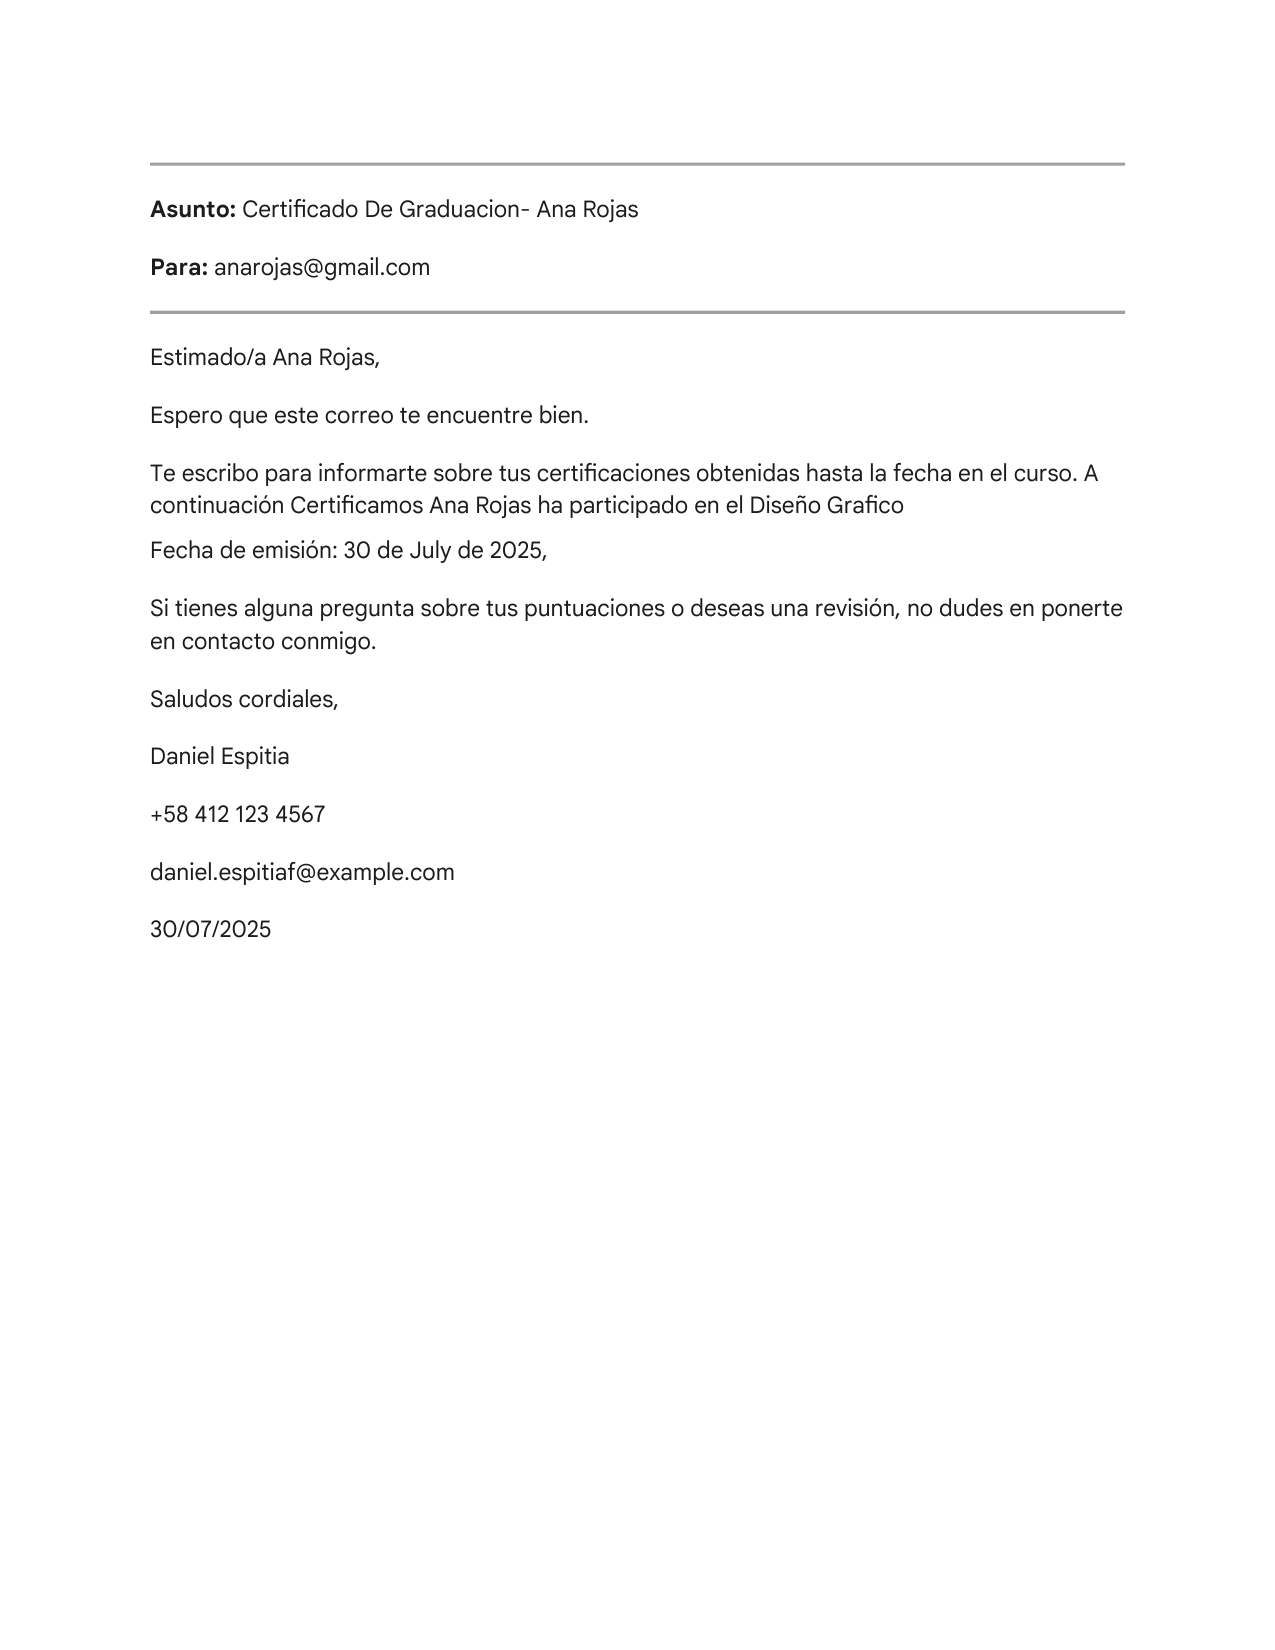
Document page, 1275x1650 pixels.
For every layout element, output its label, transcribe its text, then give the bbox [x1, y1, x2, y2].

text Para: anarojas@gmail.com [150, 253, 1125, 282]
text 30/07/2025 [150, 916, 1125, 944]
text Fecha de emisión: 30 de July de 2025, [150, 537, 1125, 565]
text Saludos cordiales, [150, 685, 1125, 713]
text Asunto: Certificado De Graduacion- Ana Rojas [150, 166, 1125, 224]
text Si tienes alguna pregunta sobre tus puntuaciones o deseas una revisión, no dudes en ponerte en contacto conmigo. [150, 594, 1125, 656]
text +58 412 123 4567 [150, 800, 1125, 829]
text Espero que este correo te encuentre bien. [150, 401, 1125, 430]
text Daniel Espitia [150, 742, 1125, 771]
text Estimado/a Ana Rojas, [150, 314, 1125, 372]
text Te escribo para informarte sobre tus certificaciones obtenidas hasta la fecha en el curso. A continuación Certificamos Ana Rojas ha participado en el Diseño Grafico [150, 459, 1125, 520]
text daniel.espitiaf@example.com [150, 858, 1125, 887]
